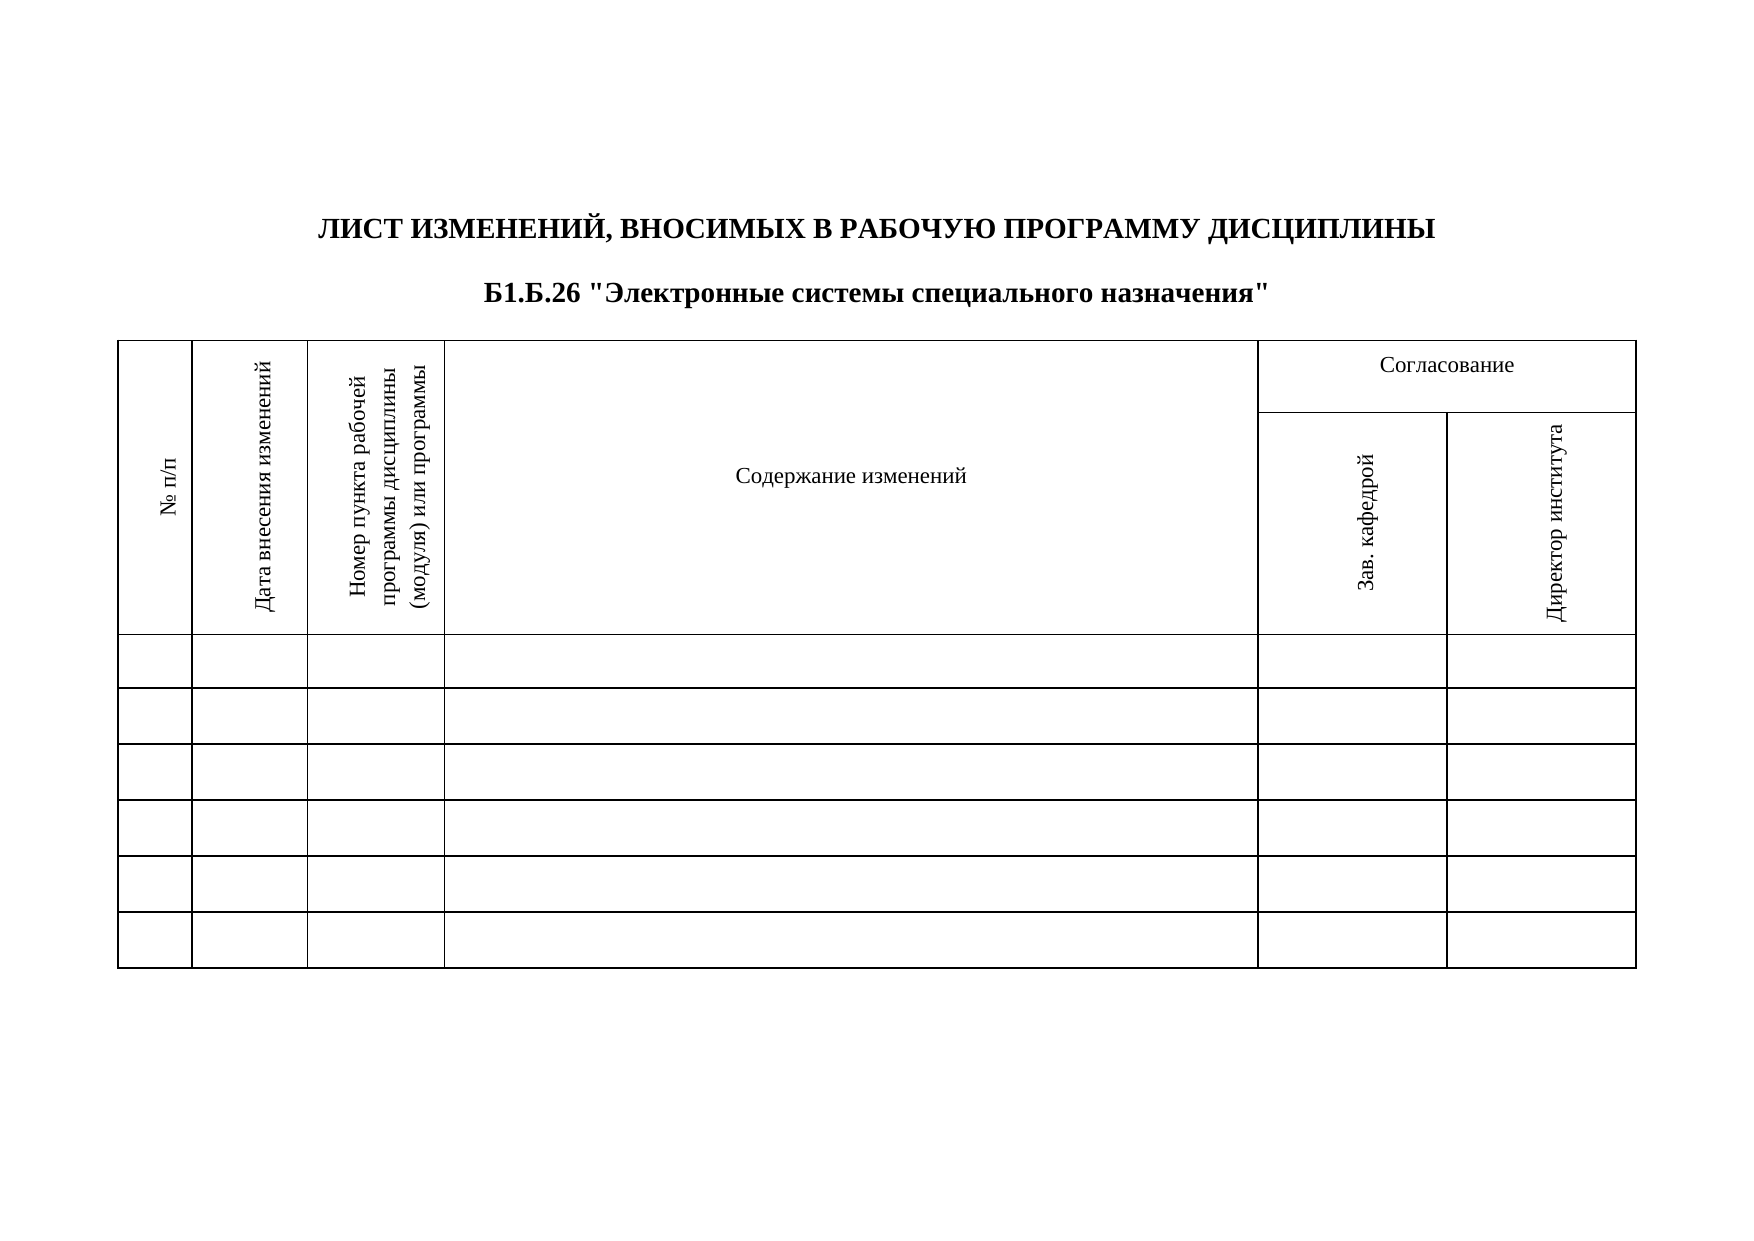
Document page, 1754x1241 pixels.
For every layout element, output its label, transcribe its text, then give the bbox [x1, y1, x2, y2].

table_cell [1259, 913, 1446, 967]
table_cell [1259, 857, 1446, 911]
table_cell [193, 857, 307, 911]
table_cell [445, 689, 1257, 743]
table_cell [119, 857, 191, 911]
table_cell [308, 857, 444, 911]
table_cell [193, 635, 307, 687]
table_cell [445, 801, 1257, 855]
table_cell [119, 635, 191, 687]
table_cell [445, 745, 1257, 799]
table_cell [1259, 689, 1446, 743]
table_cell [1259, 635, 1446, 687]
table_cell [193, 745, 307, 799]
text Б1.Б.26 "Электронные системы специального назначения" [118, 275, 1636, 309]
table_cell [193, 801, 307, 855]
table_cell [1259, 745, 1446, 799]
table_cell [193, 913, 307, 967]
table_cell Директор института [1448, 413, 1635, 633]
table_cell [445, 635, 1257, 687]
table_cell [119, 689, 191, 743]
table_cell [193, 689, 307, 743]
table_cell [308, 689, 444, 743]
table_cell [1259, 801, 1446, 855]
table_header Согласование [1259, 341, 1635, 412]
table_cell [119, 801, 191, 855]
table_cell [308, 913, 444, 967]
table_cell [119, 745, 191, 799]
table_header Содержание изменений [445, 341, 1257, 633]
table_header Номер пункта рабочей программы дисциплины (модуля) или программы практики [308, 341, 444, 633]
table_cell Зав. кафедрой [1259, 413, 1446, 633]
table_cell [119, 913, 191, 967]
table_cell [1448, 857, 1635, 911]
table_cell [308, 635, 444, 687]
table_cell [1448, 689, 1635, 743]
table_cell [1448, 745, 1635, 799]
table_cell [308, 801, 444, 855]
table_cell [1448, 913, 1635, 967]
table_cell [308, 745, 444, 799]
table_cell [445, 857, 1257, 911]
table_cell [1448, 801, 1635, 855]
table_cell [1448, 635, 1635, 687]
table_header Дата внесения изменений [193, 341, 307, 633]
text ЛИСТ ИЗМЕНЕНИЙ, ВНОСИМЫХ В РАБОЧУЮ ПРОГРАММУ ДИСЦИПЛИНЫ [118, 211, 1636, 244]
table_cell [445, 913, 1257, 967]
table_header № п/п [119, 341, 191, 633]
